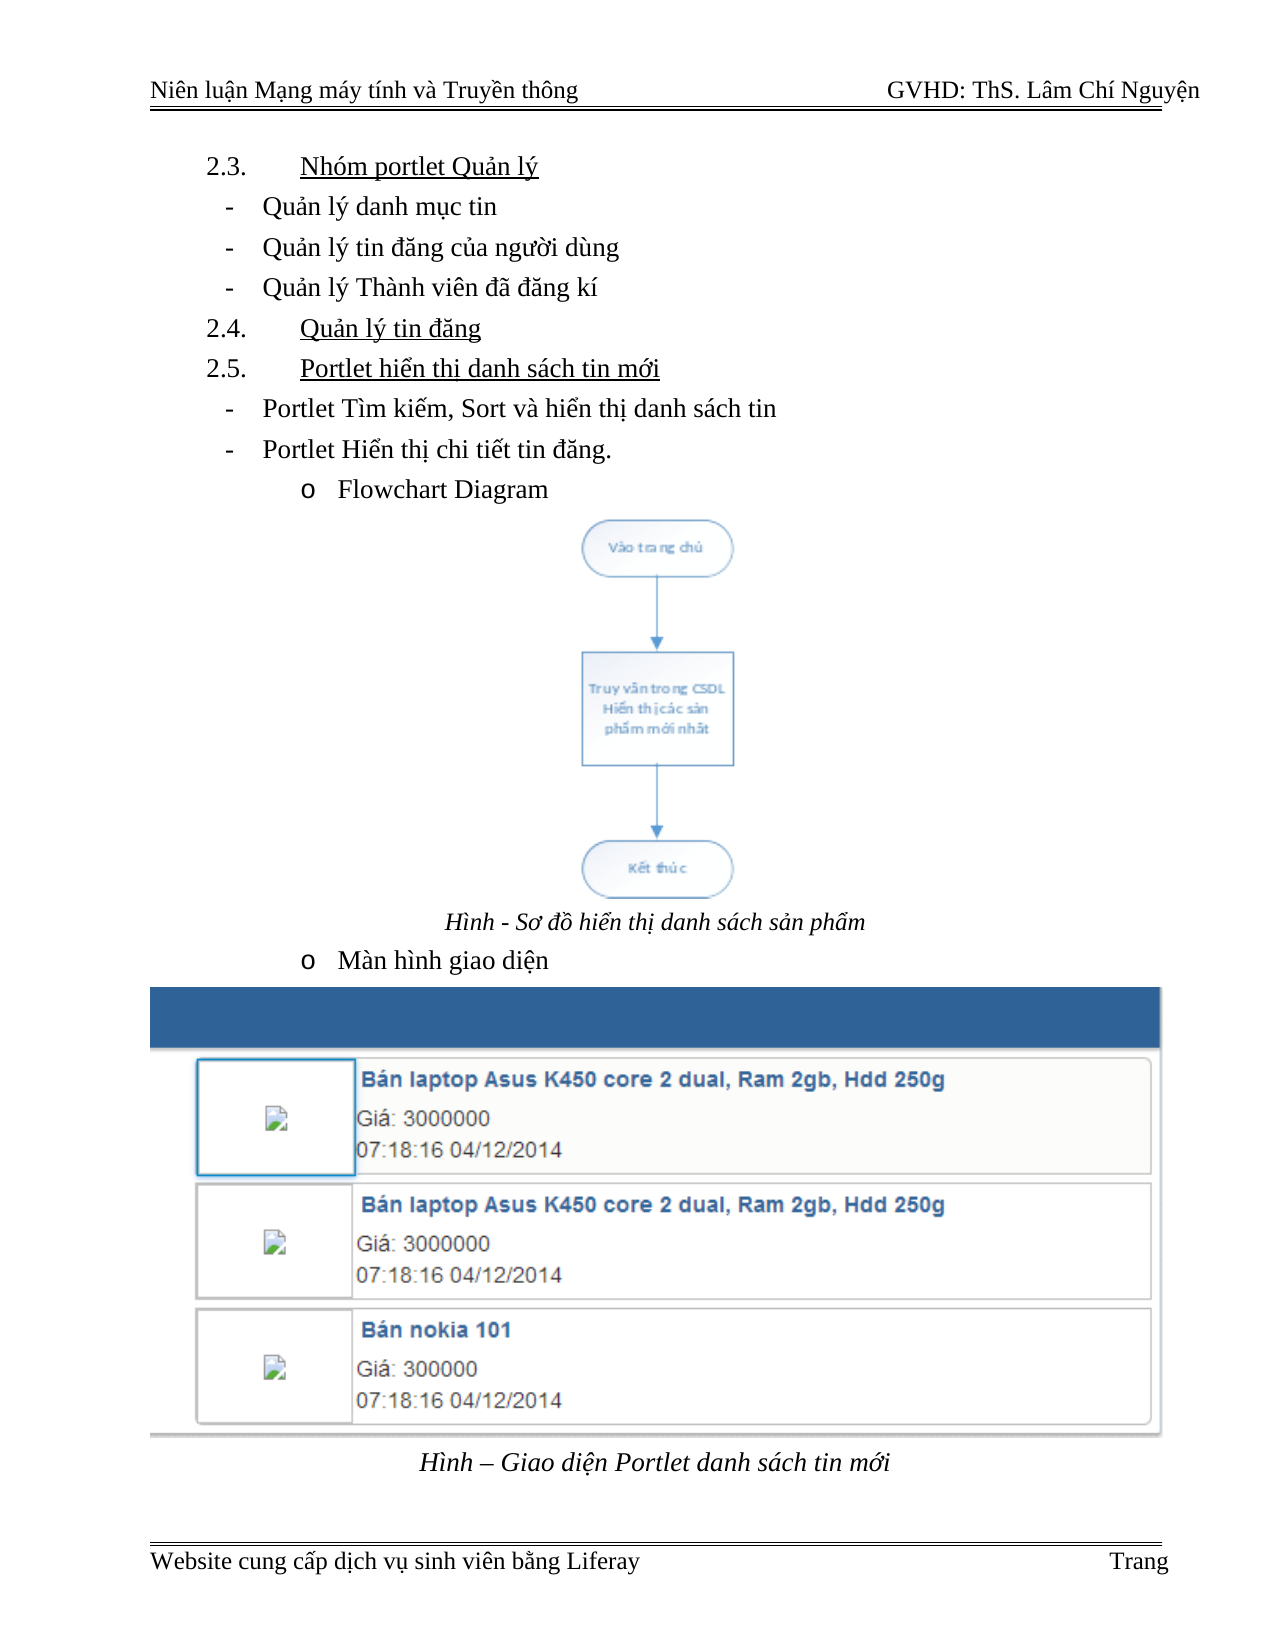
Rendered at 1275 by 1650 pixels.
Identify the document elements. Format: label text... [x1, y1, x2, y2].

picture [150, 987, 1163, 1438]
list Quản lý tin đăng [206, 312, 1162, 343]
list Portlet Tìm kiếm, Sort và hiển thị danh sách tin [225, 392, 1162, 424]
list Flowchart Diagram [300, 473, 1162, 507]
list Portlet Hiển thị chi tiết tin đăng. [225, 433, 1162, 464]
text Hình - Sơ đồ hiển thị danh sách sản phẩm [150, 907, 1162, 935]
text Hình – Giao diện Portlet danh sách tin mới [150, 1446, 1162, 1477]
list Nhóm portlet Quản lý [206, 150, 1162, 181]
list Quản lý danh mục tin [225, 190, 1162, 222]
list Màn hình giao diện [300, 944, 1162, 977]
list Portlet hiển thị danh sách tin mới [206, 352, 1162, 383]
list Quản lý Thành viên đã đăng kí [225, 271, 1162, 302]
list Quản lý tin đăng của người dùng [225, 231, 1162, 262]
